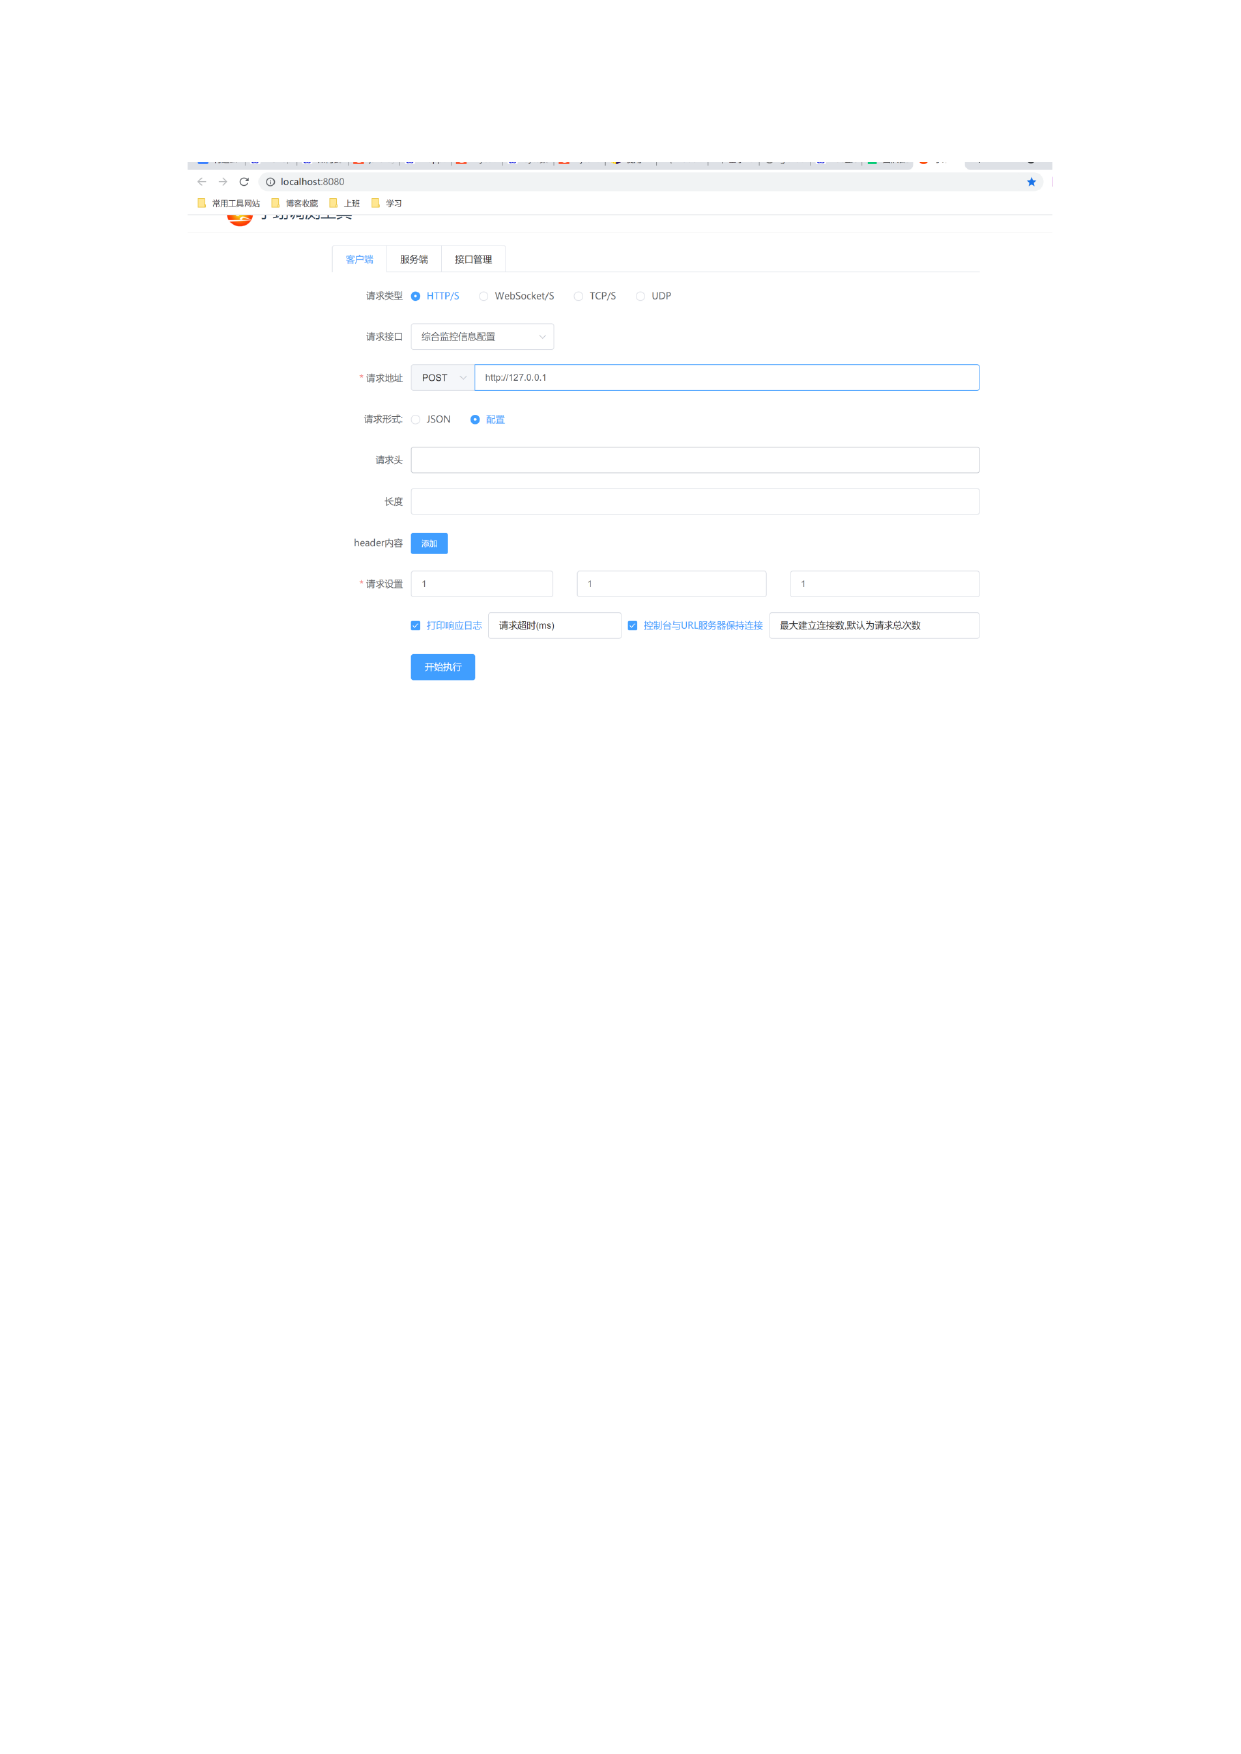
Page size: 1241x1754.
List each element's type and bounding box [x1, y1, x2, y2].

picture [187, 162, 1053, 709]
